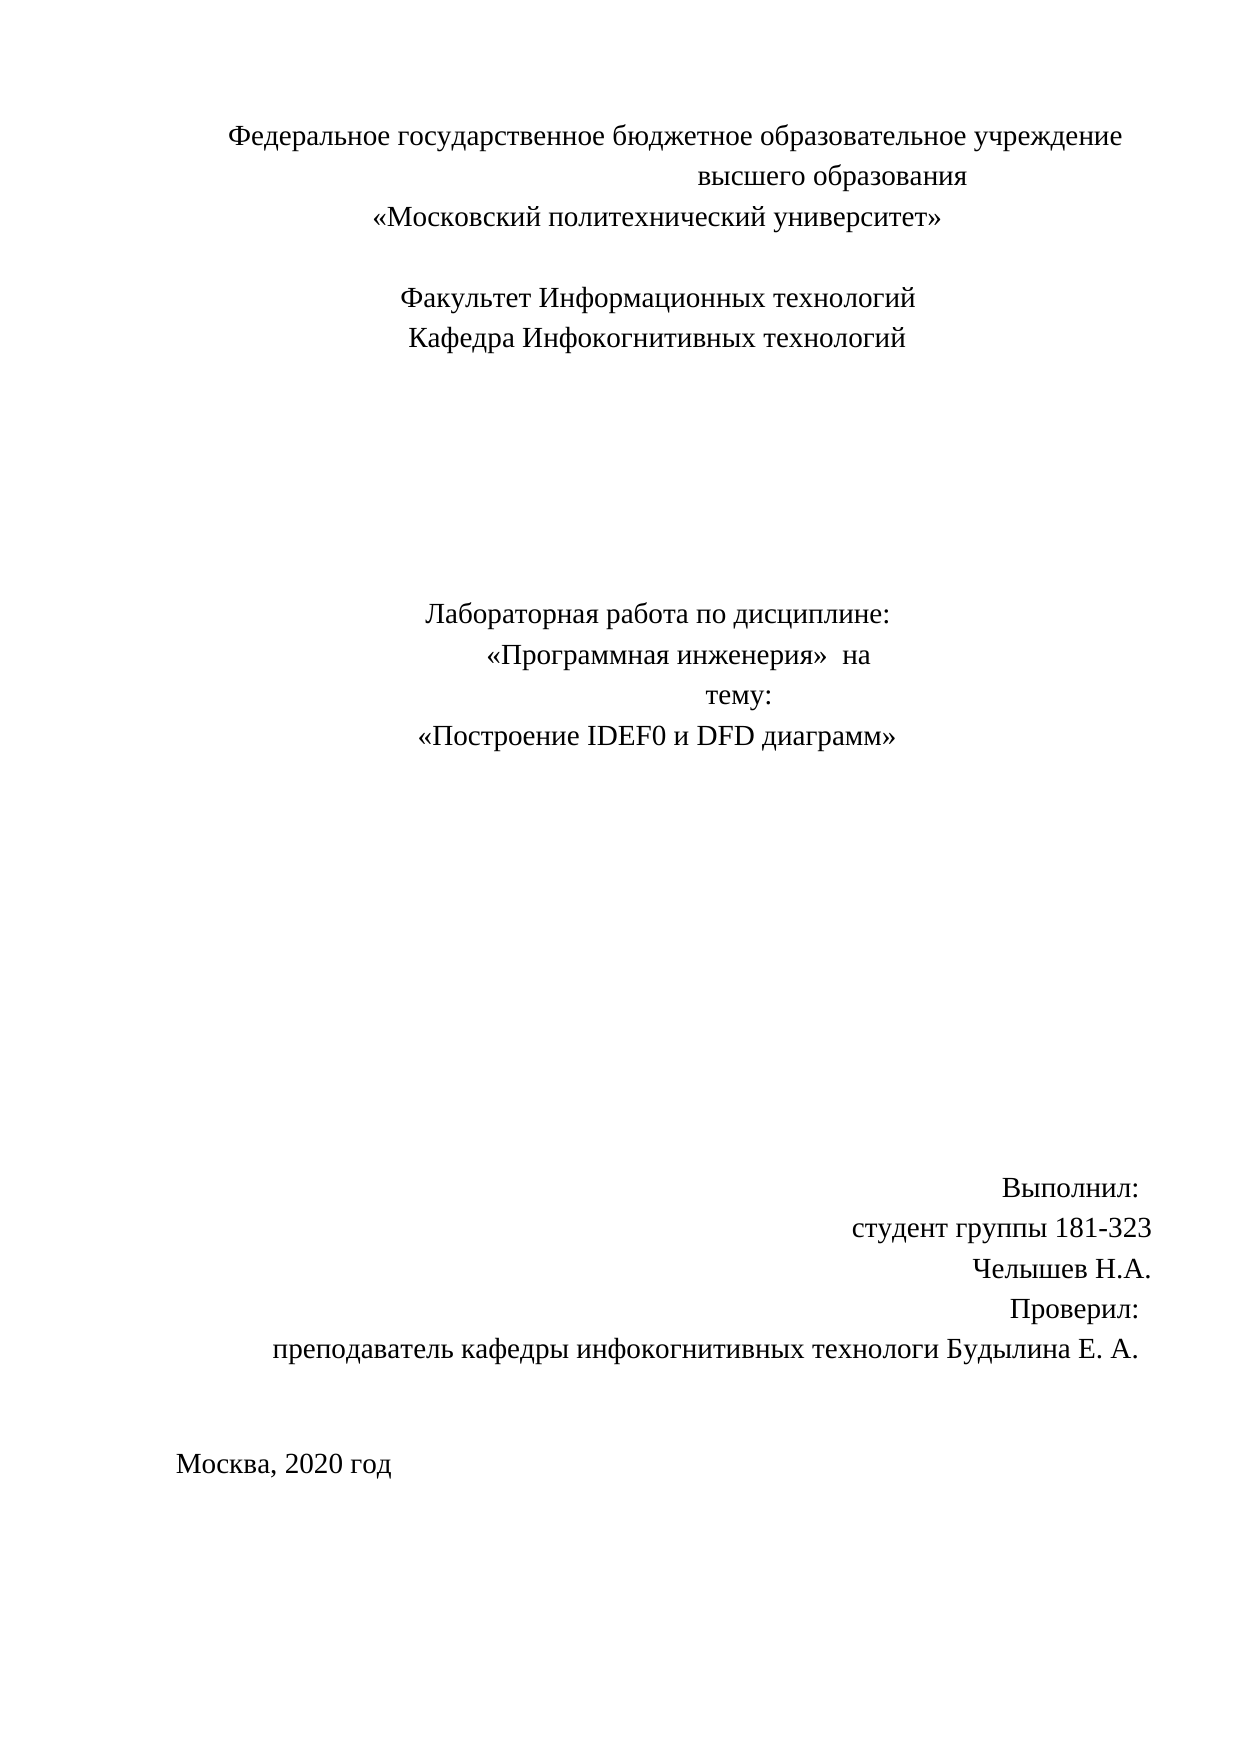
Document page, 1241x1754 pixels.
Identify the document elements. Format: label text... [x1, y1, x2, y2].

text студент группы 181-323 [818, 1211, 1152, 1244]
text Москва, 2020 год [176, 1446, 1152, 1480]
text «Московский политехнический университет» [177, 199, 1137, 232]
text Факультет Информационных технологий [177, 280, 1139, 314]
text Лабораторная работа по дисциплине: [177, 597, 1138, 630]
text Челышев Н.А. [818, 1251, 1152, 1284]
text «Построение IDEF0 и DFD диаграмм» [177, 718, 1137, 751]
text Проверил: [311, 1292, 1139, 1325]
text Выполнил: [311, 1171, 1139, 1204]
text «Программная инженерия» на тему: [476, 637, 881, 711]
text Кафедра Инфокогнитивных технологий [177, 321, 1137, 354]
text преподаватель кафедры инфокогнитивных технологи Будылина Е. А. [177, 1332, 1139, 1365]
text Федеральное государственное бюджетное образовательное учреждение высшего образования [199, 118, 1152, 192]
